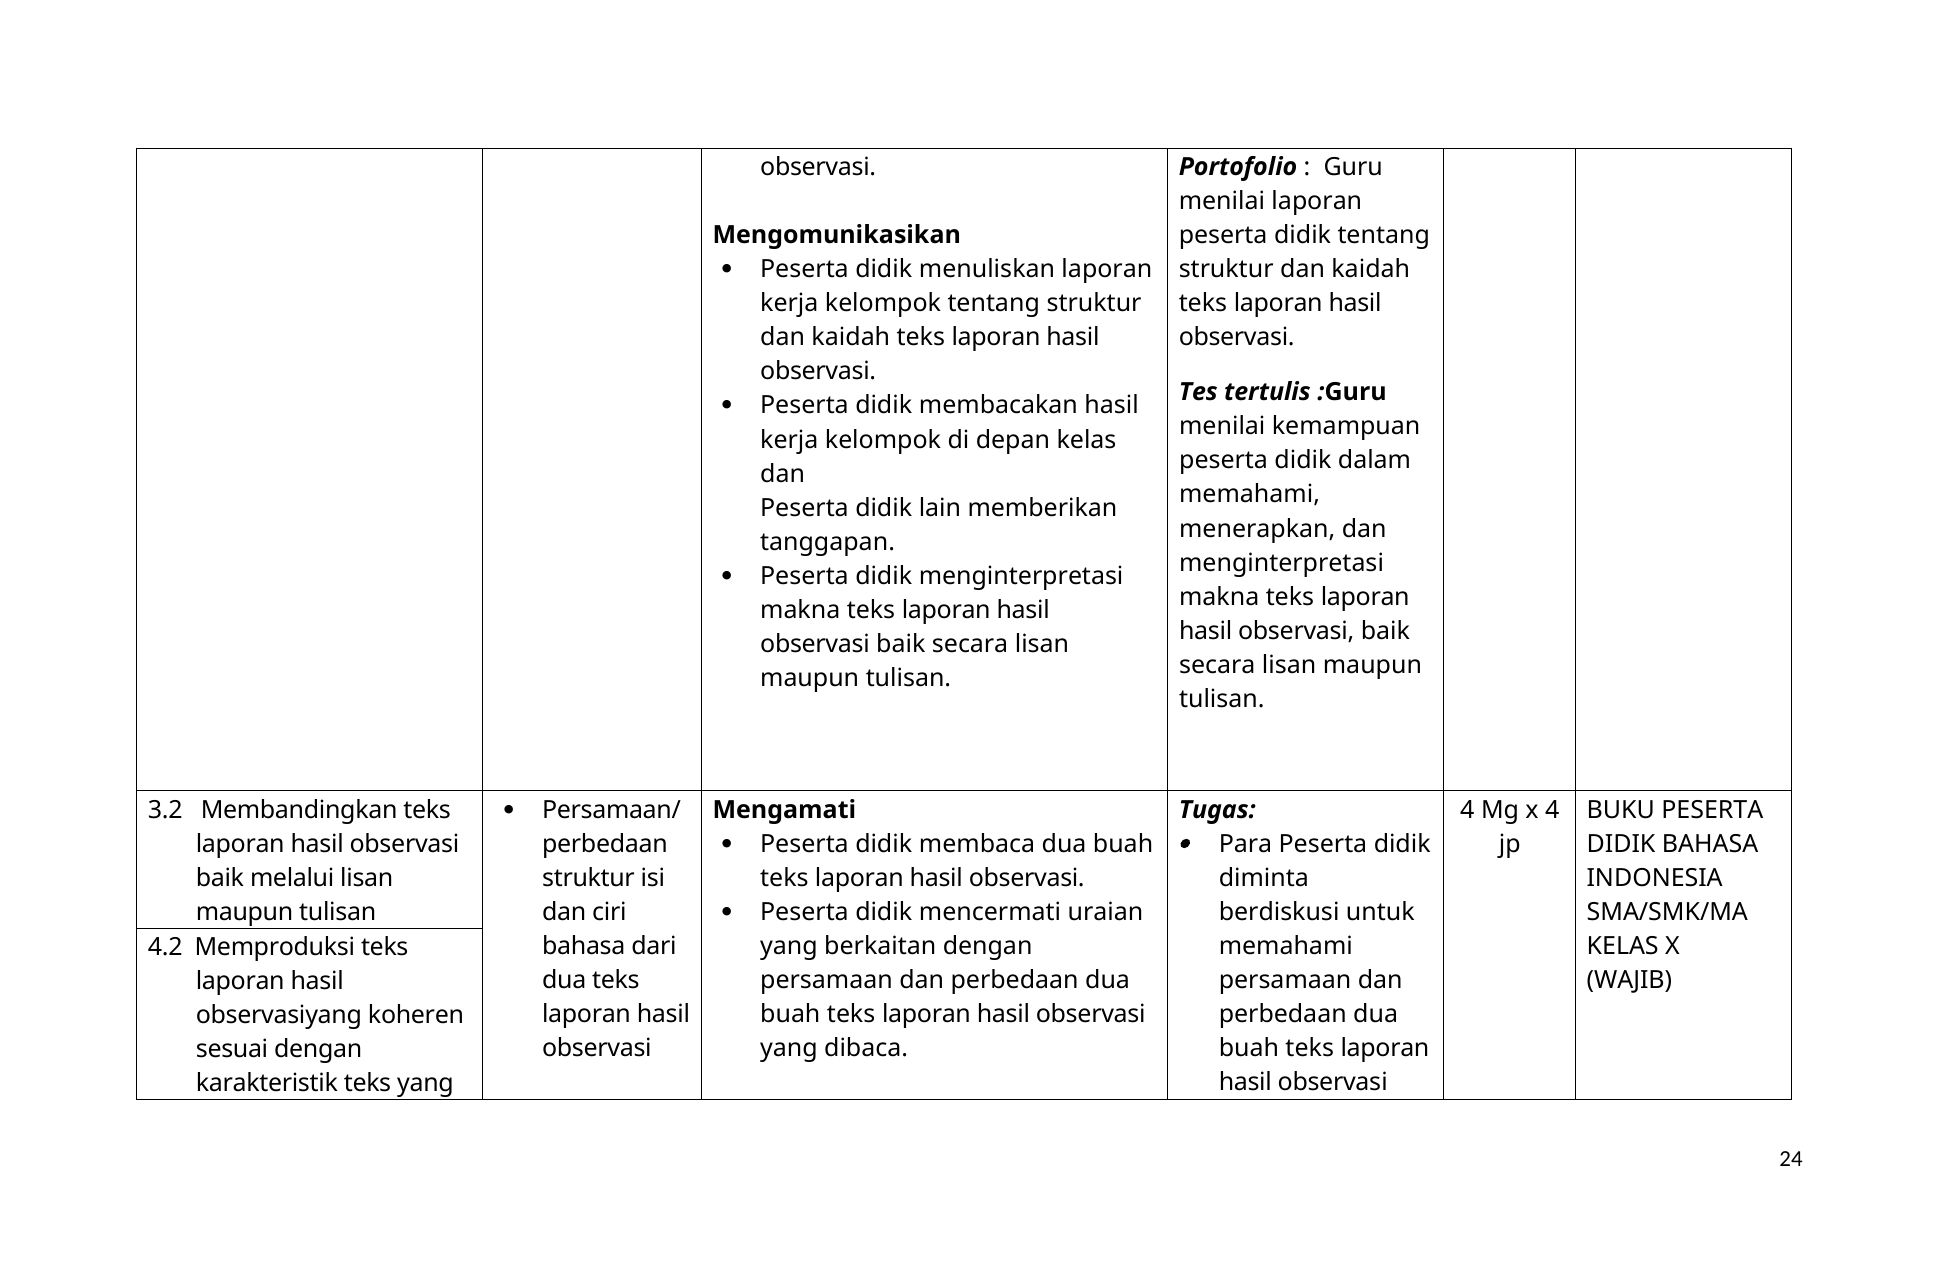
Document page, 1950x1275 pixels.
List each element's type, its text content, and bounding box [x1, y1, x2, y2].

table_cell 3.2 Membandingkan teks laporan hasil observasi baik melalui lisan maupun tulisan [137, 791, 482, 928]
table_cell Persamaan/perbedaan struktur isi dan ciri bahasa dari dua teks laporan hasil observasi Langkah-langkah penulisan teks laporan hasil observasi sesuai dengan struktur isi (pernyataan pendapat, penegasan ulang pendapat, dan jumlah argumentasi) dan ciri bahasa [483, 791, 701, 1099]
table_cell Tugas: Para Peserta didik diminta berdiskusi untuk memahami persamaan dan perbedaan dua buah teks laporan hasil observasi yang dibaca. Secara individual peserta didik diminta memproduksi teks laporan hasil observasi yang koheren sesuai dengan karakteristik teks baik secara lisan maupun tulisan. Observasi: Guru mengamati kegiatan peserta didik dalam proses mengumpulkan data, analisis data, dan pembuatan laporan. Portofolio : Guru menilai laporan peserta didik tentang persamaan dan perbedaan dua buah teks laporan hasil observasi yang dibaca. Tes tertulis :menilai kemampuan peserta didik dalam memahami, menerapkan, dan memproduksi teks laporan hasil observasi yang koheren sesuai dengan karakteristik teks baik secara lisan maupun tulisan. [1168, 791, 1443, 1099]
table_cell BUKU PESERTA DIDIK BAHASA INDONESIA SMA/SMK/MA KELAS X (WAJIB) [1576, 791, 1791, 1099]
table_cell 4 Mg x 4 jp [1444, 791, 1575, 1099]
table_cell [137, 149, 482, 790]
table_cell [137, 929, 482, 1099]
table_cell Mengamati Peserta didik membaca dua buah teks laporan hasil observasi. Peserta didik mencermati uraian yang berkaitan dengan persamaan dan perbedaan dua buah teks laporan hasil observasi yang dibaca. Mempertanyakan Peserta didik bertanya jawabtentang hal-hal yang berhubungan dengan isi bacaan. Mengeksplorasi Peserta didik mencari dari berbagai sumber informasi tentang teks laporan hasil observasi. Mengasosiasikan Peserta didik mendiskusikan persamaan dan perbedaan dua buah teks laporan hasil observasi yang dibaca. Peserta didik menyimpulkan hal-hal terpenting dari persamaan dan perbedaan dua buah teks laporan hasil observasi yang dibaca. Mengomunikasikan Peserta didik menuliskan laporan kerja kelompok tentang persamaan dan perbedaan dua buah teks laporan hasil observasi yang dibaca. Peserta didik membacakan hasil kerja kelompok di depan kelas dan Peserta didik lain memberikan tanggapan. Peserta didik memproduksi teks berita yang koheren sesuai dengan karakteristik teks baik secara lisan maupun tulisan [702, 791, 1167, 1099]
